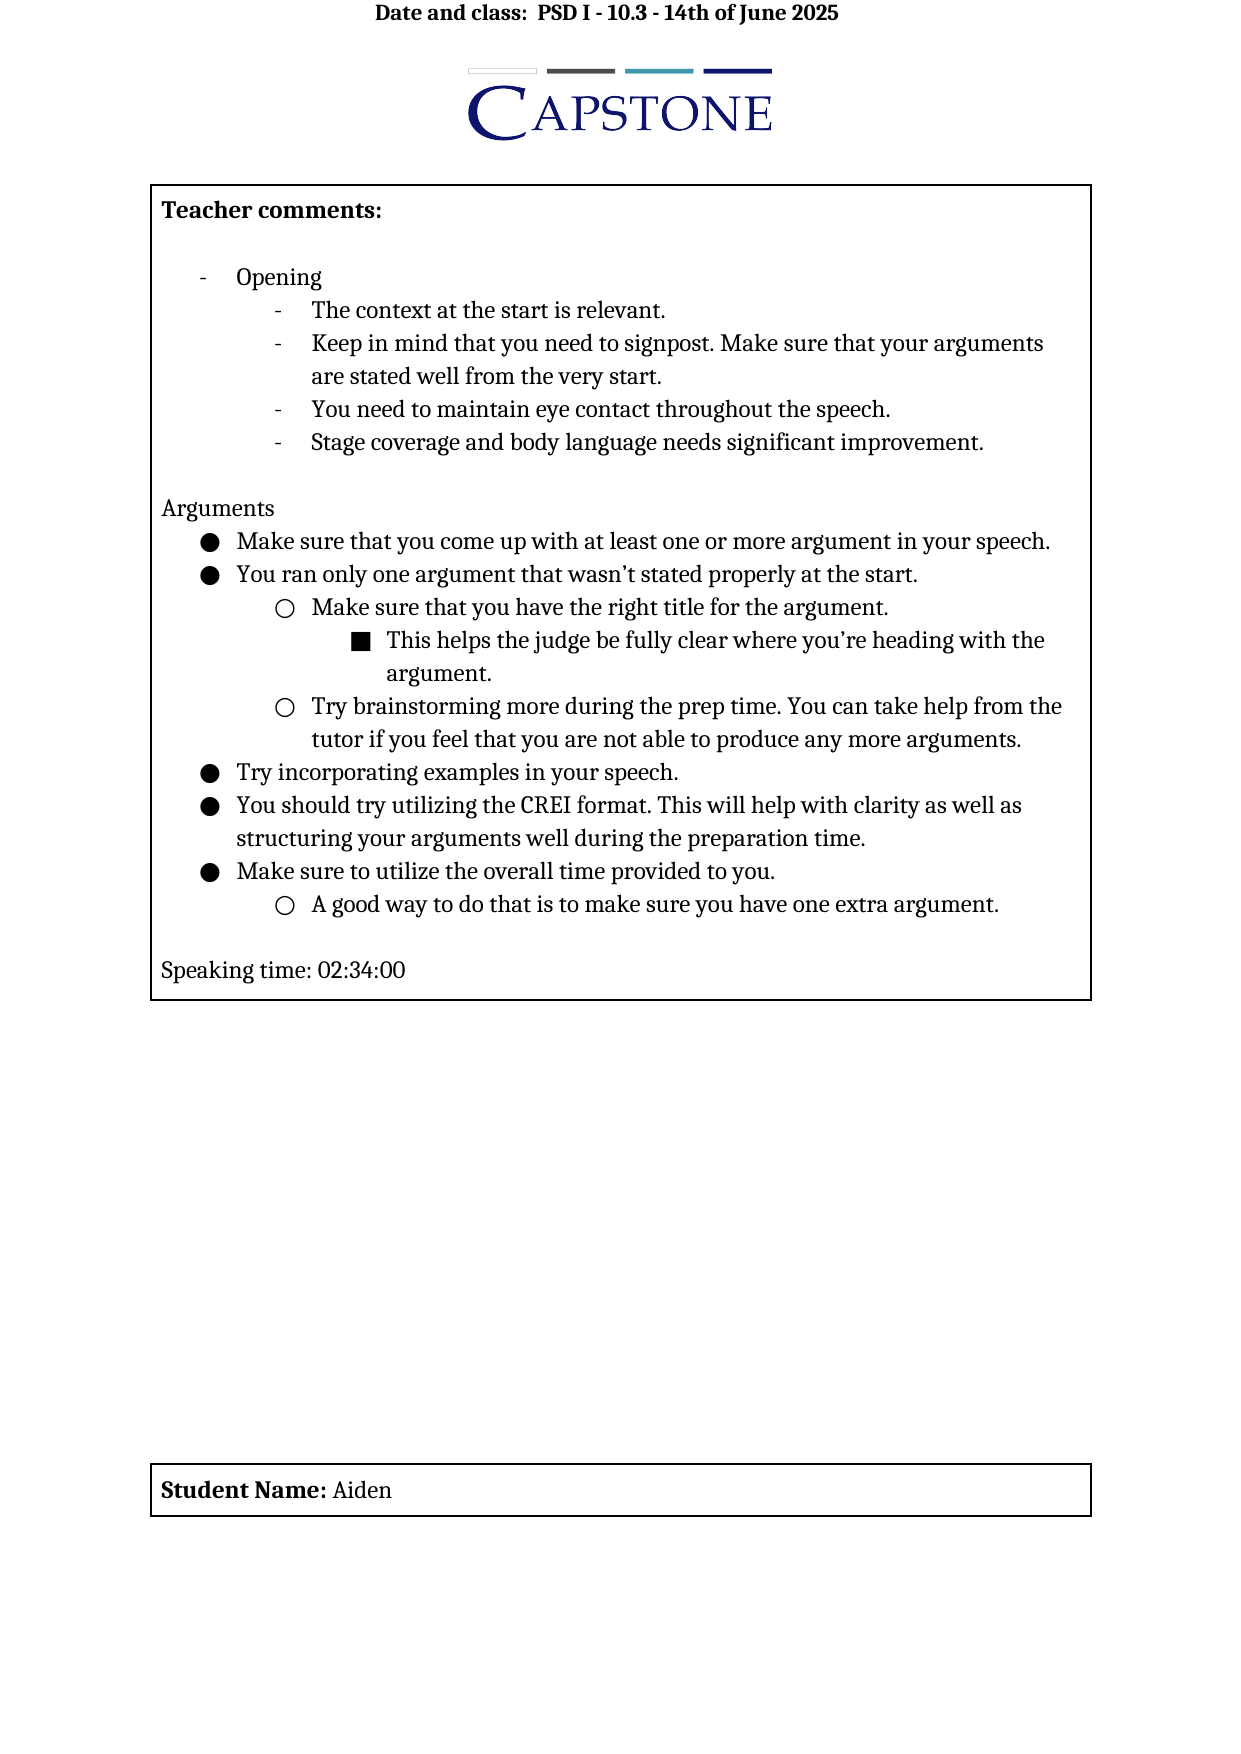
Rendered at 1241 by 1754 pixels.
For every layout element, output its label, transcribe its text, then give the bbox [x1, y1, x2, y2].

table_header Student Name: Aiden [152, 1465, 1090, 1515]
picture [460, 60, 781, 147]
table_header Teacher comments: Opening The context at the start is relevant. Keep in mind that you need to signpost. Make sure that your arguments are stated well from the very start. You need to maintain eye contact throughout the speech. Stage coverage and body language needs significant improvement. Arguments Make sure that you come up with at least one or more argument in your speech. You ran only one argument that wasn’t stated properly at the start. Make sure that you have the right title for the argument. This helps the judge be fully clear where you’re heading with the argument. Try brainstorming more during the prep time. You can take help from the tutor if you feel that you are not able to produce any more arguments. Try incorporating examples in your speech. You should try utilizing the CREI format. This will help with clarity as well as structuring your arguments well during the preparation time. Make sure to utilize the overall time provided to you. A good way to do that is to make sure you have one extra argument. Speaking time: 02:34:00 [152, 186, 1090, 999]
